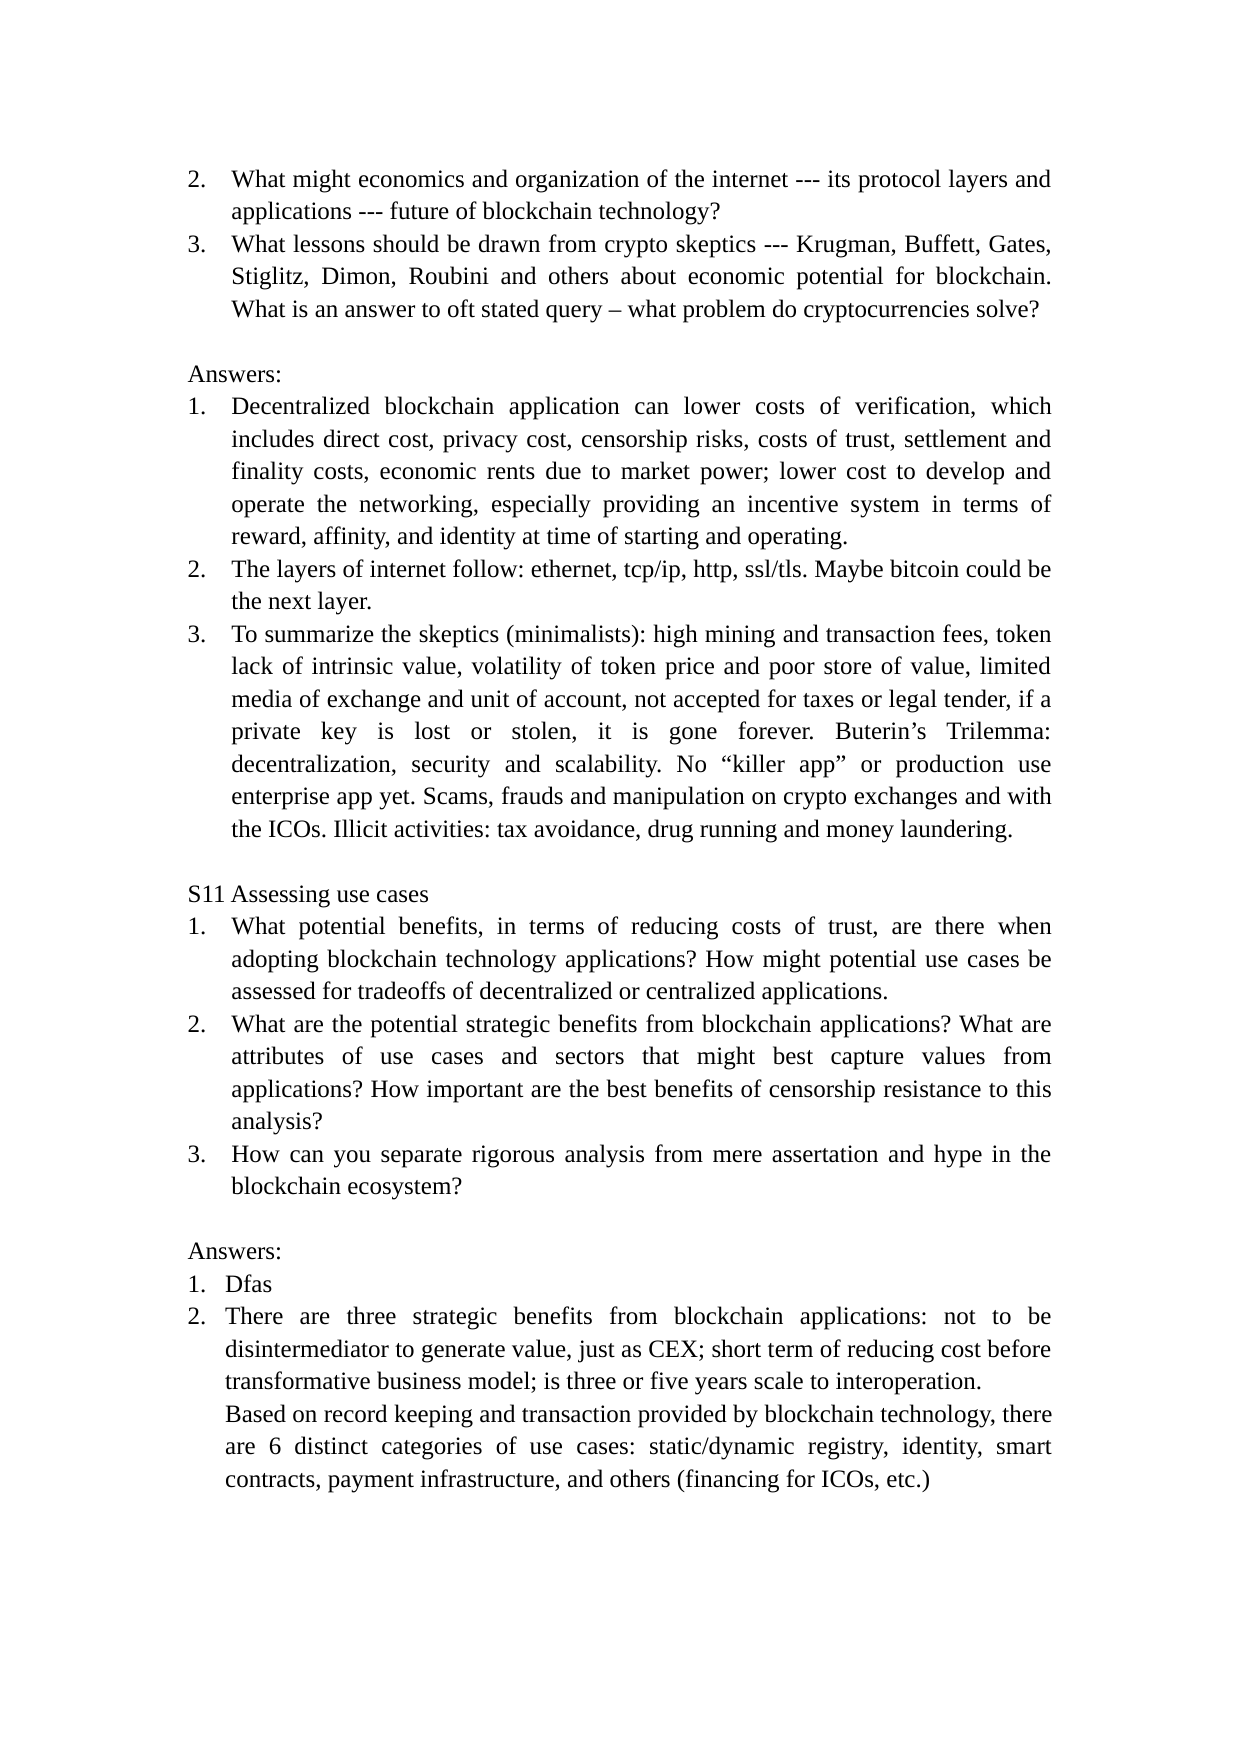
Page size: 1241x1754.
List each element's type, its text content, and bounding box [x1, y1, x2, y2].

list What might economics and organization of the internet --- its protocol layers and applications --- future of blockchain technology? [187, 162, 1053, 227]
text Answers: [187, 357, 1053, 389]
list How can you separate rigorous analysis from mere assertation and hype in the blockchain ecosystem? [187, 1137, 1053, 1202]
list What are the potential strategic benefits from blockchain applications? What are attributes of use cases and sectors that might best capture values from applications? How important are the best benefits of censorship resistance to this analysis? [187, 1007, 1053, 1137]
list The layers of internet follow: ethernet, tcp/ip, http, ssl/tls. Maybe bitcoin could be the next layer. [187, 552, 1053, 617]
list Decentralized blockchain application can lower costs of verification, which includes direct cost, privacy cost, censorship risks, costs of trust, settlement and finality costs, economic rents due to market power; lower cost to develop and operate the networking, especially providing an incentive system in terms of reward, affinity, and identity at time of starting and operating. [187, 389, 1053, 552]
list Dfas [187, 1267, 1053, 1299]
list What lessons should be drawn from crypto skeptics --- Krugman, Buffett, Gates, Stiglitz, Dimon, Roubini and others about economic potential for blockchain. What is an answer to oft stated query – what problem do cryptocurrencies solve? [187, 227, 1053, 324]
list Based on record keeping and transaction provided by blockchain technology, there are 6 distinct categories of use cases: static/dynamic registry, identity, smart contracts, payment infrastructure, and others (financing for ICOs, etc.) [225, 1397, 1053, 1494]
list There are three strategic benefits from blockchain applications: not to be disintermediator to generate value, just as CEX; short term of reducing cost before transformative business model; is three or five years scale to interoperation. [187, 1299, 1053, 1397]
text S11 Assessing use cases [187, 877, 1053, 909]
text Answers: [187, 1234, 1053, 1267]
list What potential benefits, in terms of reducing costs of trust, are there when adopting blockchain technology applications? How might potential use cases be assessed for tradeoffs of decentralized or centralized applications. [187, 909, 1053, 1007]
list To summarize the skeptics (minimalists): high mining and transaction fees, token lack of intrinsic value, volatility of token price and poor store of value, limited media of exchange and unit of account, not accepted for taxes or legal tender, if a private key is lost or stolen, it is gone forever. Buterin’s Trilemma: decentralization, security and scalability. No “killer app” or production use enterprise app yet. Scams, frauds and manipulation on crypto exchanges and with the ICOs. Illicit activities: tax avoidance, drug running and money laundering. [187, 617, 1053, 844]
